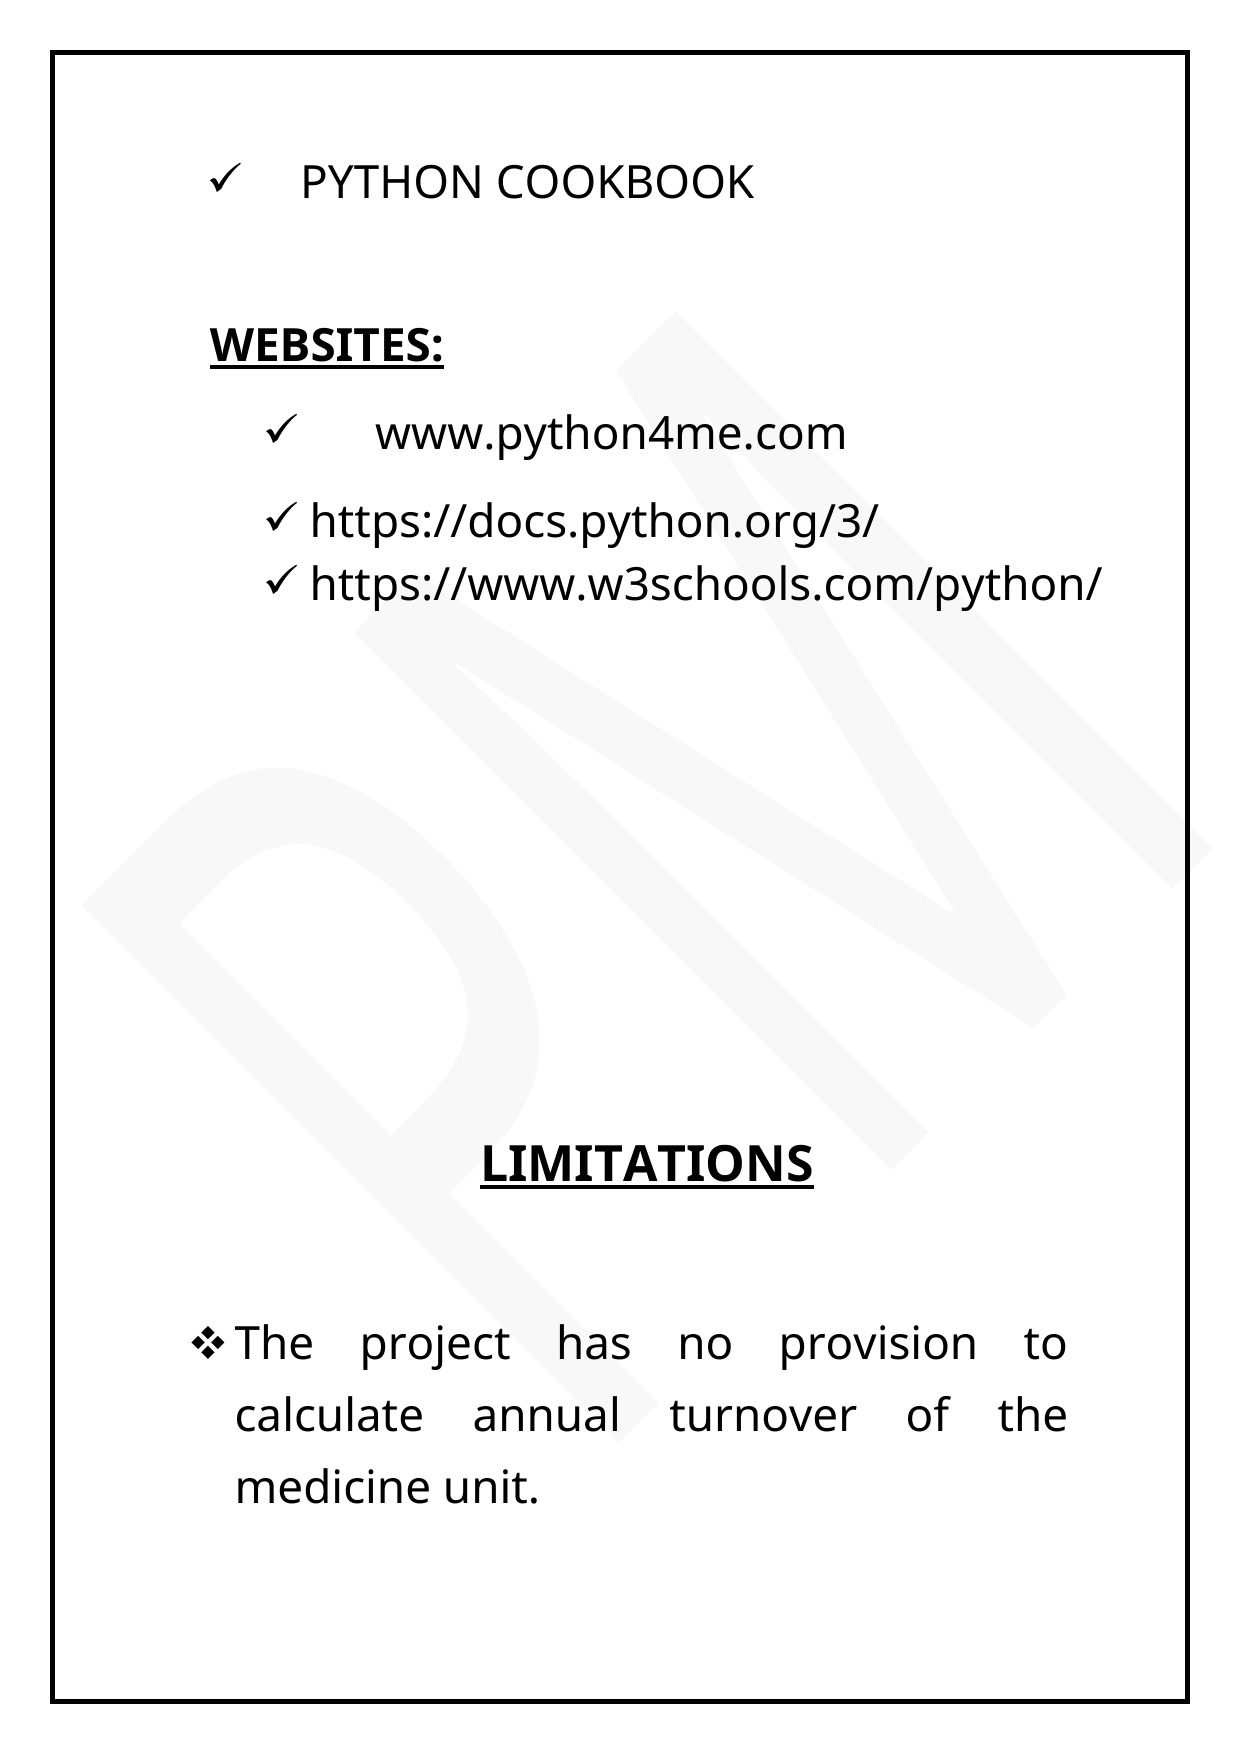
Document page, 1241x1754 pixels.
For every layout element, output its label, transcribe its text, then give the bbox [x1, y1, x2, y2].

list PYTHON COOKBOOK [206, 150, 1144, 212]
list www.python4me.com [262, 401, 1144, 463]
list https://docs.python.org/3/ [262, 489, 1144, 551]
text WEBSITES: [150, 313, 1144, 375]
list The project has no provision to calculate annual turnover of the medicine unit. [187, 1311, 1069, 1517]
list https://www.w3schools.com/python/ [262, 551, 1144, 614]
text LIMITATIONS [150, 1128, 1144, 1196]
